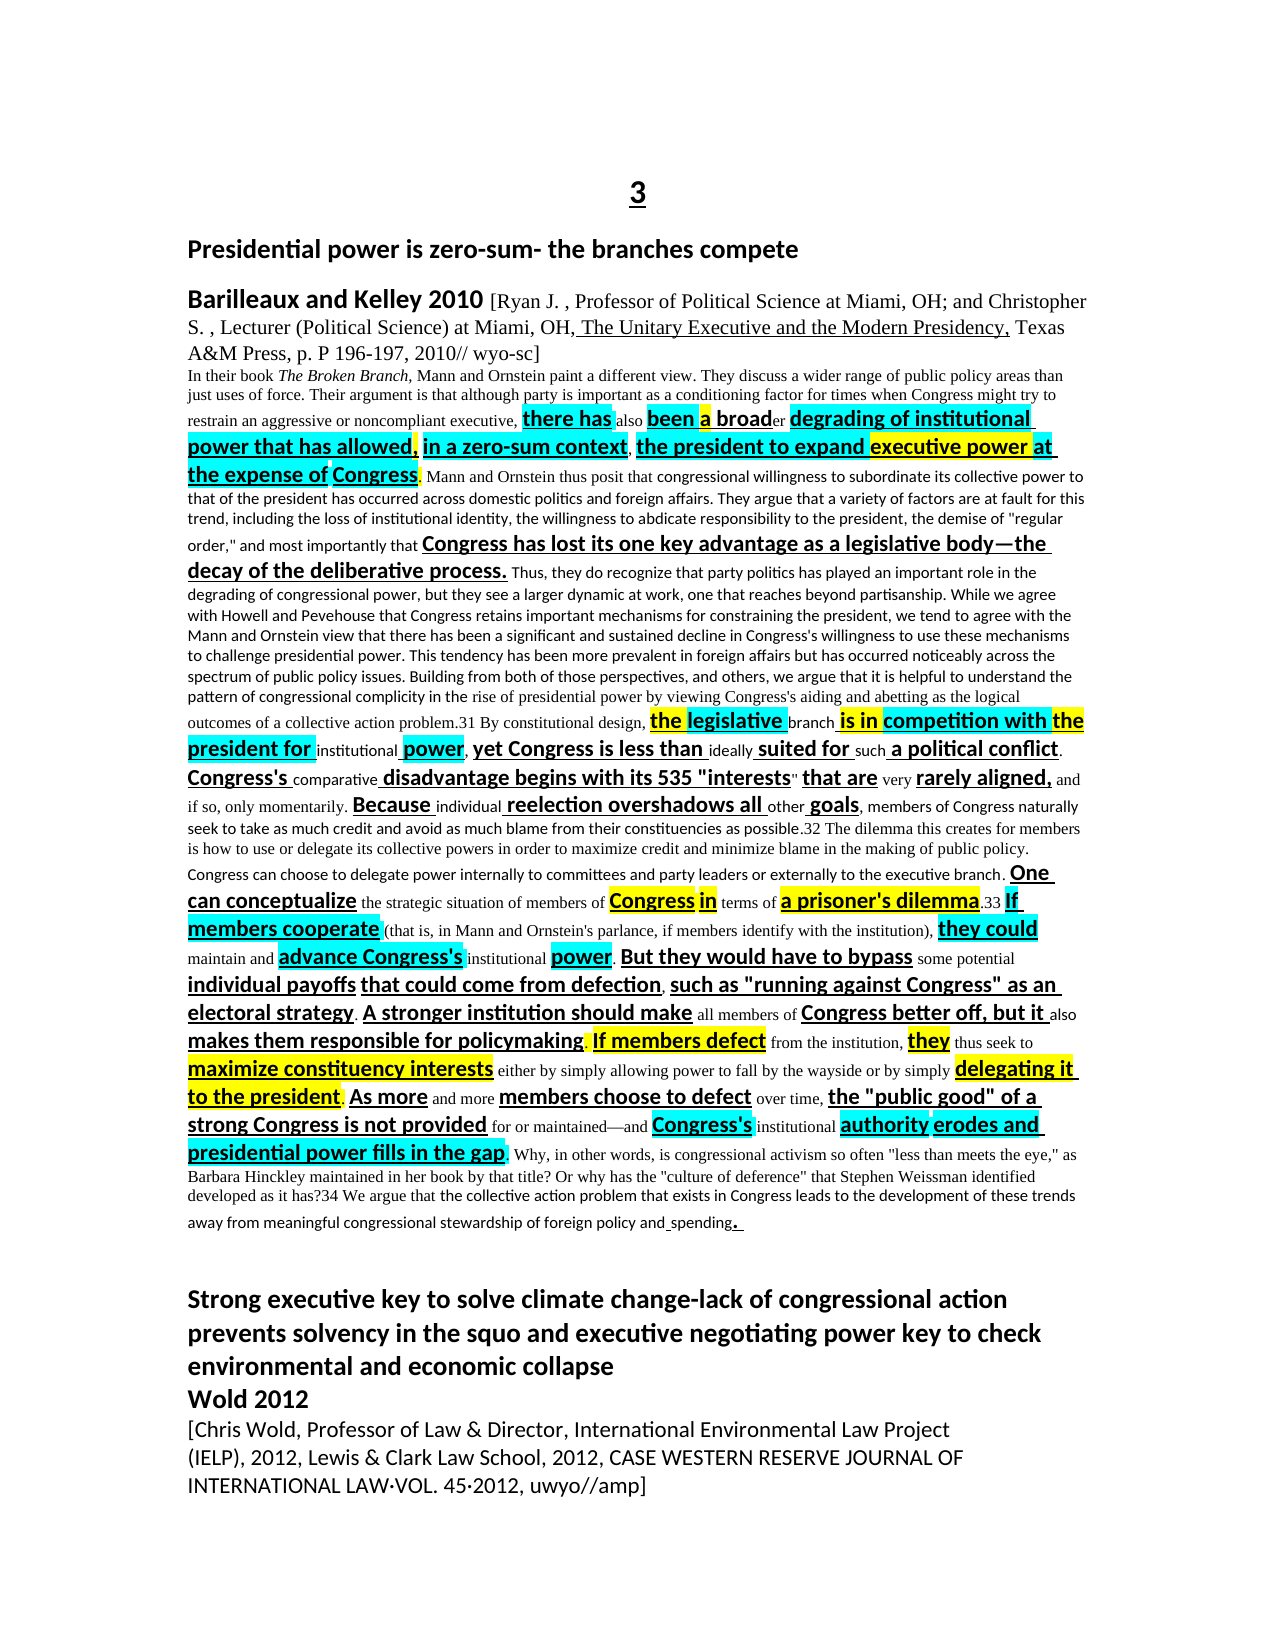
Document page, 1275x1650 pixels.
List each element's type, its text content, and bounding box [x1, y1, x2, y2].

text (IELP), 2012, Lewis & Clark Law School, 2012, CASE WESTERN RESERVE JOURNAL OF INTERNATIONAL LAW·VOL. 45·2012, uwyo//amp] [187, 1443, 1087, 1499]
text In their book The Broken Branch, Mann and Ornstein paint a different view. They discuss a wider range of public policy areas than just uses of force. Their argument is that although party is important as a conditioning factor for times when Congress might try to restrain an aggressive or noncompliant executive, there has also been a broader degrading of institutional power that has allowed, in a zero-sum context, the president to expand executive power at the expense of Congress. Mann and Ornstein thus posit that congressional willingness to subordinate its collective power to that of the president has occurred across domestic politics and foreign affairs. They argue that a variety of factors are at fault for this trend, including the loss of institutional identity, the willingness to abdicate responsibility to the president, the demise of "regular order," and most importantly that Congress has lost its one key advantage as a legislative body—the decay of the deliberative process. Thus, they do recognize that party politics has played an important role in the degrading of congressional power, but they see a larger dynamic at work, one that reaches beyond partisanship. While we agree with Howell and Pevehouse that Congress retains important mechanisms for constraining the president, we tend to agree with the Mann and Ornstein view that there has been a significant and sustained decline in Congress's willingness to use these mechanisms to challenge presidential power. This tendency has been more prevalent in foreign affairs but has occurred noticeably across the spectrum of public policy issues. Building from both of those perspectives, and others, we argue that it is helpful to understand the pattern of congressional complicity in the rise of presidential power by viewing Congress's aiding and abetting as the logical outcomes of a collective action problem.31 By constitutional design, the legislative branch is in competition with the president for institutional power, yet Congress is less than ideally suited for such a political conflict. Congress's comparative disadvantage begins with its 535 "interests" that are very rarely aligned, and if so, only momentarily. Because individual reelection overshadows all other goals, members of Congress naturally seek to take as much credit and avoid as much blame from their constituencies as possible.32 The dilemma this creates for members is how to use or delegate its collective powers in order to maximize credit and minimize blame in the making of public policy. Congress can choose to delegate power internally to committees and party leaders or externally to the executive branch. One can conceptualize the strategic situation of members of Congress in terms of a prisoner's dilemma.33 If members cooperate (that is, in Mann and Ornstein's parlance, if members identify with the institution), they could maintain and advance Congress's institutional power. But they would have to bypass some potential individual payoffs that could come from defection, such as "running against Congress" as an electoral strategy. A stronger institution should make all members of Congress better off, but it also makes them responsible for policymaking. If members defect from the institution, they thus seek to maximize constituency interests either by simply allowing power to fall by the wayside or by simply delegating it to the president. As more and more members choose to defect over time, the "public good" of a strong Congress is not provided for or maintained—and Congress's institutional authority erodes and presidential power fills in the gap. Why, in other words, is congressional activism so often "less than meets the eye," as Barbara Hinckley maintained in her book by that title? Or why has the ''culture of deference" that Stephen Weissman identified developed as it has?34 We argue that the collective action problem that exists in Congress leads to the development of these trends away from meaningful congressional stewardship of foreign policy and spending. [187, 366, 1087, 1234]
subtitle Presidential power is zero-sum- the branches compete [187, 232, 1087, 265]
subtitle Strong executive key to solve climate change-lack of congressional action prevents solvency in the squo and executive negotiating power key to check environmental and economic collapse [187, 1283, 1087, 1382]
text [Chris Wold, Professor of Law & Director, International Environmental Law Project [187, 1415, 1087, 1443]
text Wold 2012 [187, 1382, 1087, 1415]
text Barilleaux and Kelley 2010 [Ryan J. , Professor of Political Science at Miami, OH; and Christopher S. , Lecturer (Political Science) at Miami, OH, The Unitary Executive and the Modern Presidency, Texas A&M Press, p. P 196-197, 2010// wyo-sc] [187, 282, 1087, 366]
subtitle 3 [187, 171, 1087, 212]
